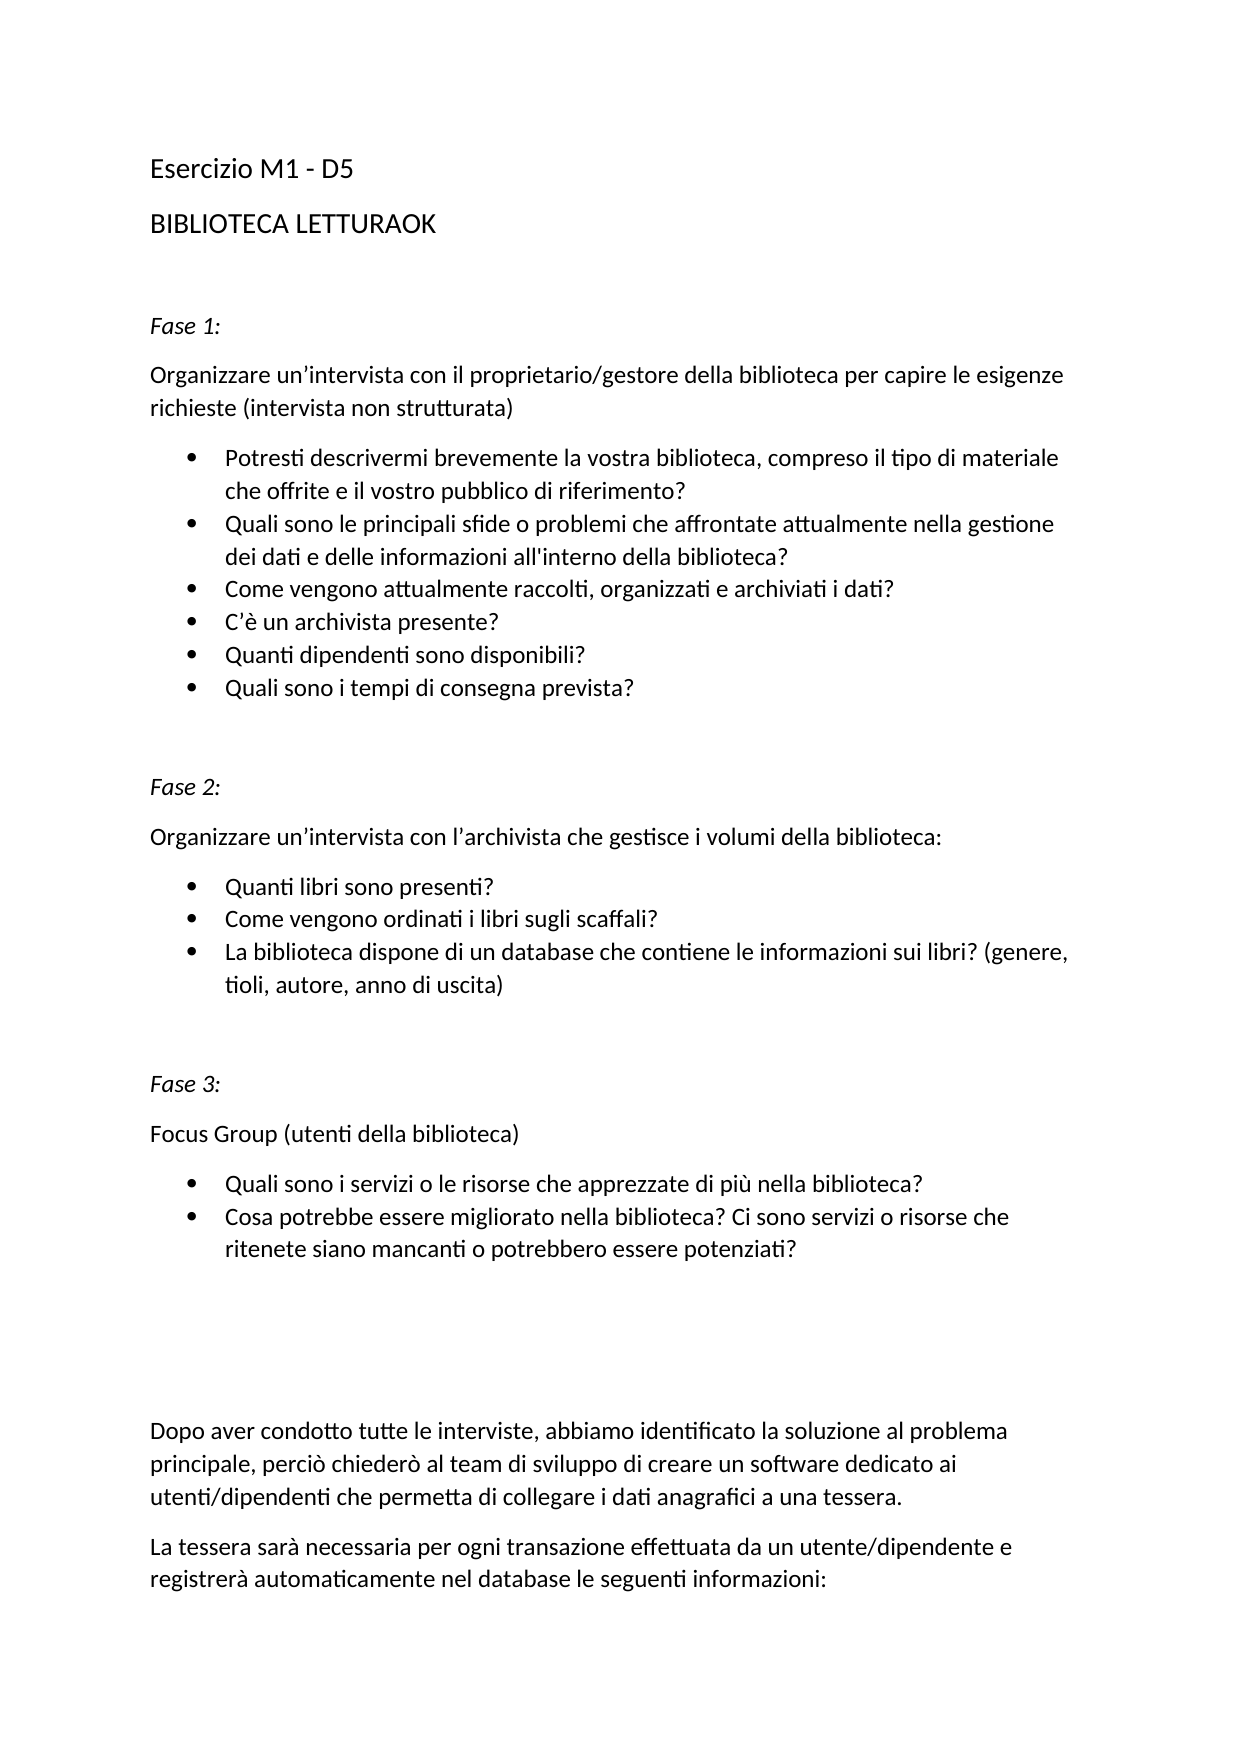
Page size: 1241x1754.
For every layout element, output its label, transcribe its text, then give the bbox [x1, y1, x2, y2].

text Fase 1: [150, 310, 1090, 340]
list C’è un archivista presente? [187, 606, 1090, 637]
list Quali sono le principali sfide o problemi che affrontate attualmente nella gestione dei dati e delle informazioni all'interno della biblioteca? [187, 508, 1090, 571]
text La tessera sarà necessaria per ogni transazione effettuata da un utente/dipendente e registrerà automaticamente nel database le seguenti informazioni: [150, 1531, 1090, 1594]
text Esercizio M1 - D5 [150, 150, 1090, 186]
text Focus Group (utenti della biblioteca) [150, 1118, 1090, 1149]
list Cosa potrebbe essere migliorato nella biblioteca? Ci sono servizi o risorse che ritenete siano mancanti o potrebbero essere potenziati? [187, 1201, 1090, 1264]
text Organizzare un’intervista con il proprietario/gestore della biblioteca per capire le esigenze richieste (intervista non strutturata) [150, 359, 1090, 423]
list Come vengono ordinati i libri sugli scaffali? [187, 903, 1090, 934]
list La biblioteca dispone di un database che contiene le informazioni sui libri? (genere, tioli, autore, anno di uscita) [187, 936, 1090, 1000]
list Potresti descrivermi brevemente la vostra biblioteca, compreso il tipo di materiale che offrite e il vostro pubblico di riferimento? [187, 442, 1090, 505]
text BIBLIOTECA LETTURAOK [150, 205, 1090, 241]
list Quanti libri sono presenti? [187, 871, 1090, 901]
list Come vengono attualmente raccolti, organizzati e archiviati i dati? [187, 573, 1090, 604]
text Fase 3: [150, 1068, 1090, 1099]
list Quali sono i tempi di consegna prevista? [187, 672, 1090, 703]
text Organizzare un’intervista con l’archivista che gestisce i volumi della biblioteca: [150, 821, 1090, 852]
text Dopo aver condotto tutte le interviste, abbiamo identificato la soluzione al problema principale, perciò chiederò al team di sviluppo di creare un software dedicato ai utenti/dipendenti che permetta di collegare i dati anagrafici a una tessera. [150, 1415, 1090, 1512]
text Fase 2: [150, 771, 1090, 802]
list Quanti dipendenti sono disponibili? [187, 639, 1090, 670]
list Quali sono i servizi o le risorse che apprezzate di più nella biblioteca? [187, 1168, 1090, 1198]
